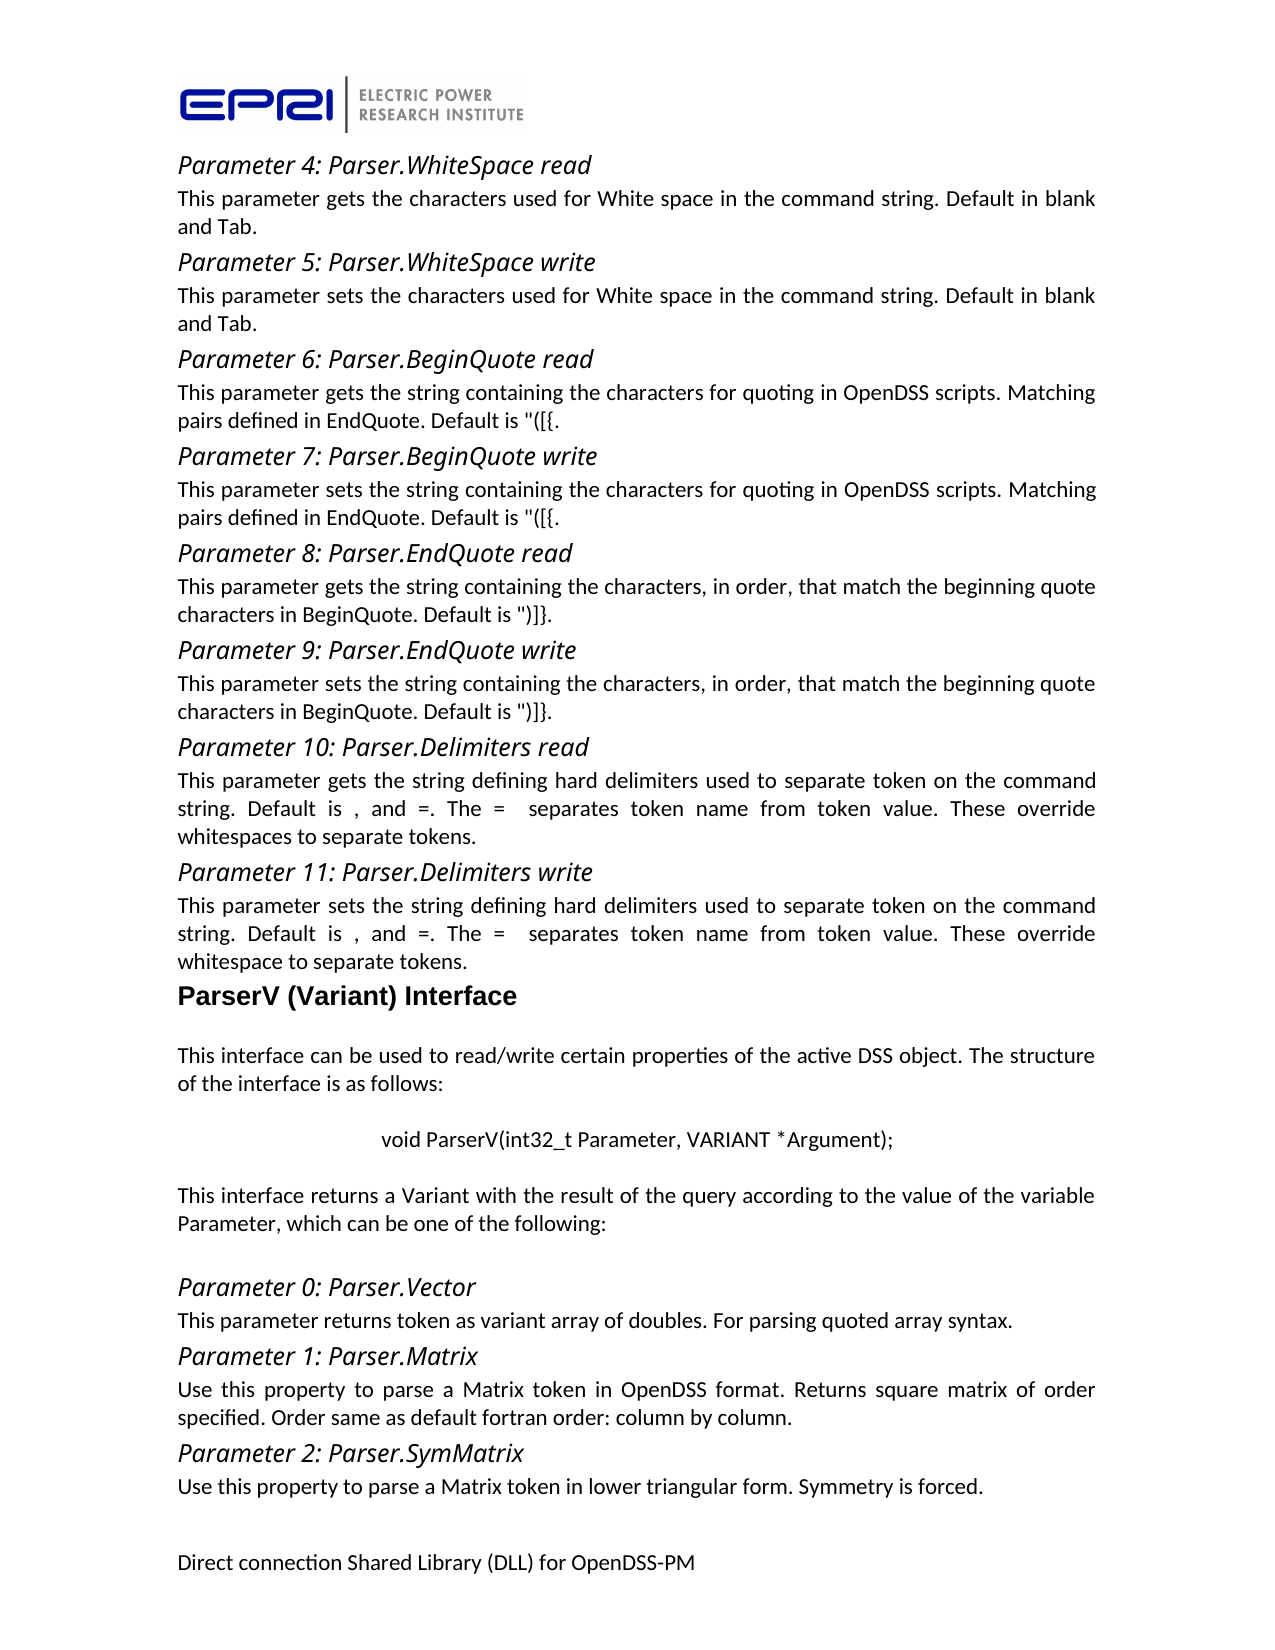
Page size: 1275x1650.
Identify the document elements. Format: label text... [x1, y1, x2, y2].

subtitle Parameter 0: Parser.Vector [177, 1269, 1098, 1304]
text This parameter gets the characters used for White space in the command string. Default in blank and Tab. [177, 184, 1098, 240]
text This parameter sets the string defining hard delimiters used to separate token on the command string. Default is , and =. The = separates token name from token value. These override whitespace to separate tokens. [177, 891, 1098, 975]
subtitle Parameter 9: Parser.EndQuote write [177, 632, 1098, 667]
text This parameter sets the string containing the characters for quoting in OpenDSS scripts. Matching pairs defined in EndQuote. Default is "([{. [177, 475, 1098, 531]
subtitle Parameter 2: Parser.SymMatrix [177, 1436, 1098, 1469]
text Use this property to parse a Matrix token in lower triangular form. Symmetry is forced. [177, 1472, 1098, 1500]
subtitle Parameter 11: Parser.Delimiters write [177, 854, 1098, 888]
text This parameter gets the string containing the characters for quoting in OpenDSS scripts. Matching pairs defined in EndQuote. Default is "([{. [177, 378, 1098, 434]
subtitle Parameter 5: Parser.WhiteSpace write [177, 244, 1098, 279]
text This interface returns a Variant with the result of the query according to the value of the variable Parameter, which can be one of the following: [177, 1181, 1098, 1237]
subtitle ParserV (Variant) Interface [177, 979, 1098, 1011]
text This parameter returns token as variant array of doubles. For parsing quoted array syntax. [177, 1306, 1098, 1334]
text This parameter sets the characters used for White space in the command string. Default in blank and Tab. [177, 281, 1098, 337]
text This parameter gets the string containing the characters, in order, that match the beginning quote characters in BeginQuote. Default is ")]}. [177, 572, 1098, 628]
text This parameter gets the string defining hard delimiters used to separate token on the command string. Default is , and =. The = separates token name from token value. These override whitespaces to separate tokens. [177, 766, 1098, 850]
picture [177, 73, 526, 136]
text void ParserV(int32_t Parameter, VARIANT *Argument); [177, 1125, 1098, 1153]
subtitle Parameter 7: Parser.BeginQuote write [177, 438, 1098, 473]
text This parameter sets the string containing the characters, in order, that match the beginning quote characters in BeginQuote. Default is ")]}. [177, 669, 1098, 725]
text Use this property to parse a Matrix token in OpenDSS format. Returns square matrix of order specified. Order same as default fortran order: column by column. [177, 1375, 1098, 1431]
subtitle Parameter 1: Parser.Matrix [177, 1338, 1098, 1373]
subtitle Parameter 8: Parser.EndQuote read [177, 536, 1098, 569]
subtitle Parameter 4: Parser.WhiteSpace read [177, 148, 1098, 182]
text This interface can be used to read/write certain properties of the active DSS object. The structure of the interface is as follows: [177, 1041, 1098, 1097]
subtitle Parameter 10: Parser.Delimiters read [177, 729, 1098, 763]
subtitle Parameter 6: Parser.BeginQuote read [177, 342, 1098, 376]
